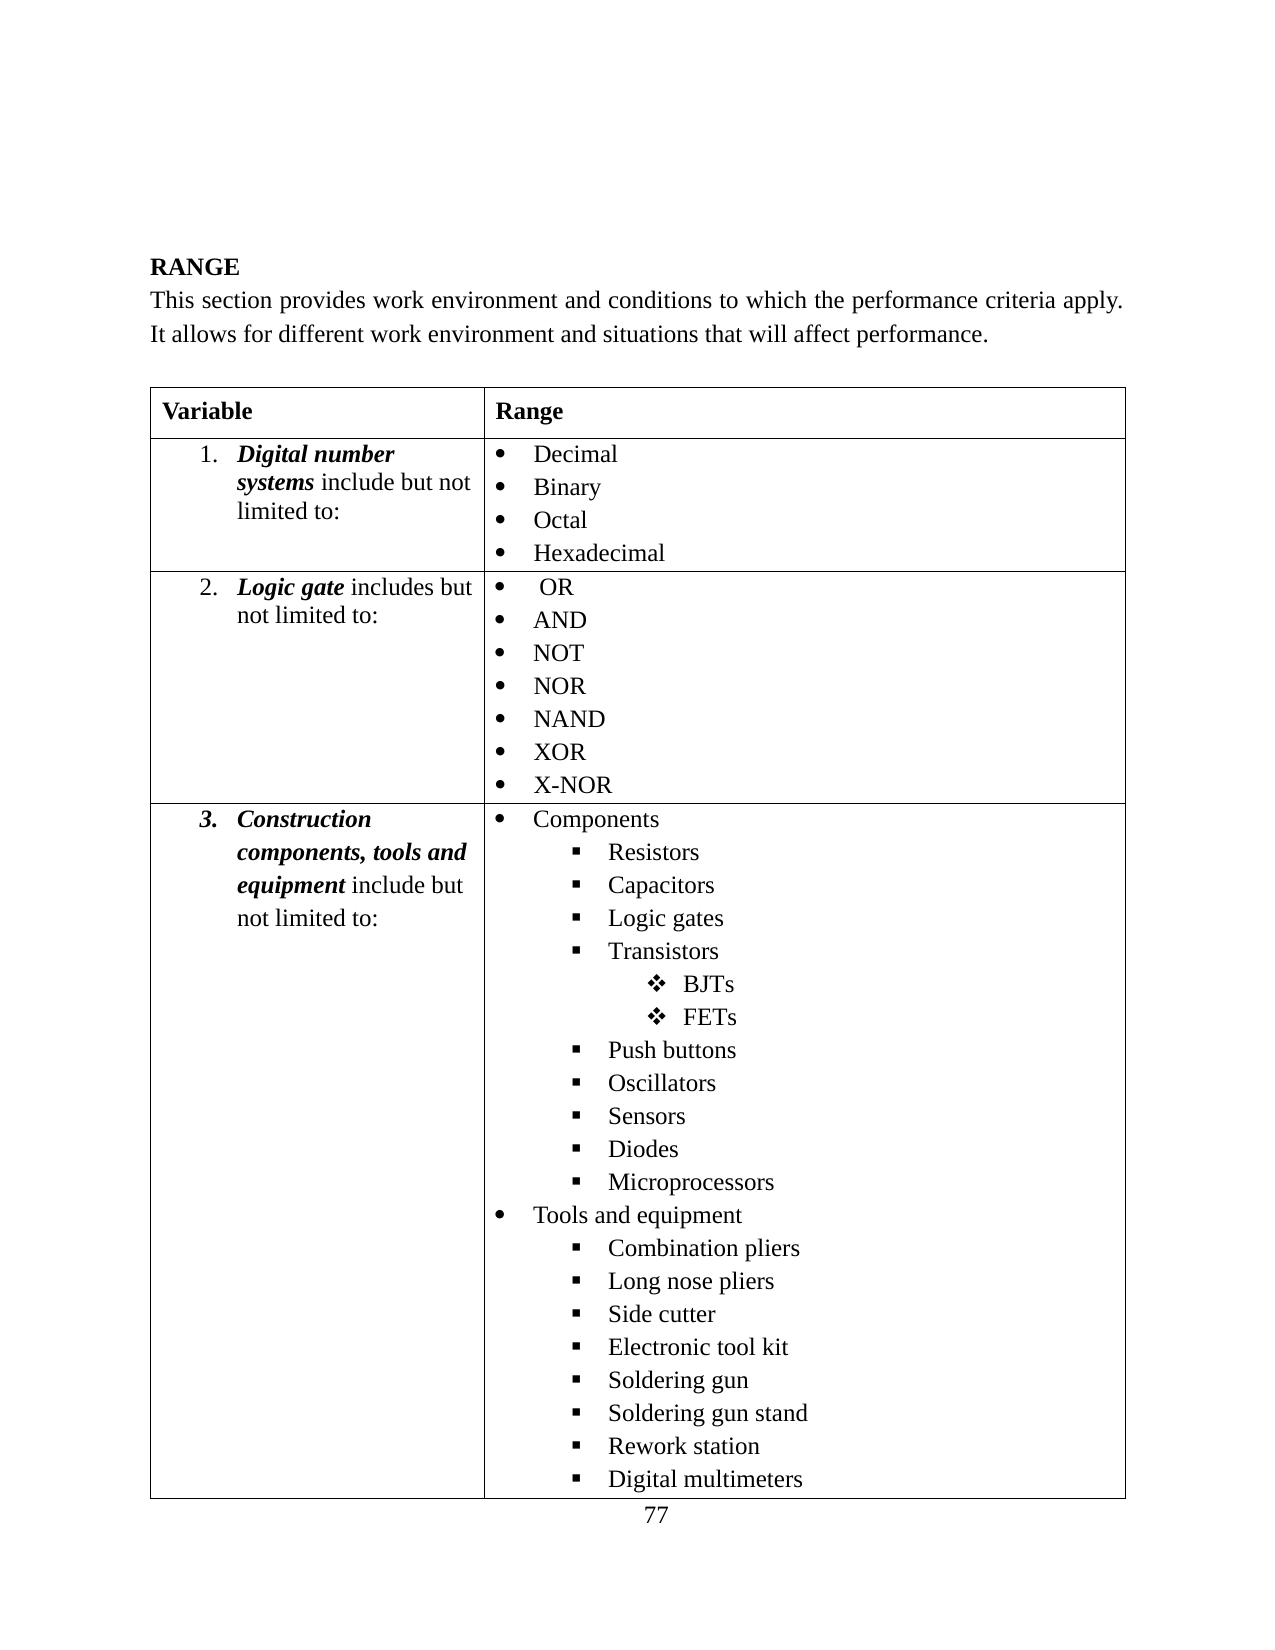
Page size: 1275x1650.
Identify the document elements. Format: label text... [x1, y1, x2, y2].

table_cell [485, 804, 1125, 1497]
table_cell Decimal Binary Octal Hexadecimal [485, 439, 1125, 571]
table_cell Logic gate includes but not limited to: [151, 572, 484, 803]
text This section provides work environment and conditions to which the performance criteria apply. It allows for different work environment and situations that will affect performance. [150, 285, 1125, 348]
table_header Range [485, 388, 1125, 438]
table_cell Digital number systems include but not limited to: [151, 439, 484, 571]
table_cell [151, 804, 484, 1497]
table_cell OR AND NOT NOR NAND XOR X-NOR [485, 572, 1125, 803]
table_header Variable [151, 388, 484, 438]
text RANGE [150, 252, 1125, 280]
